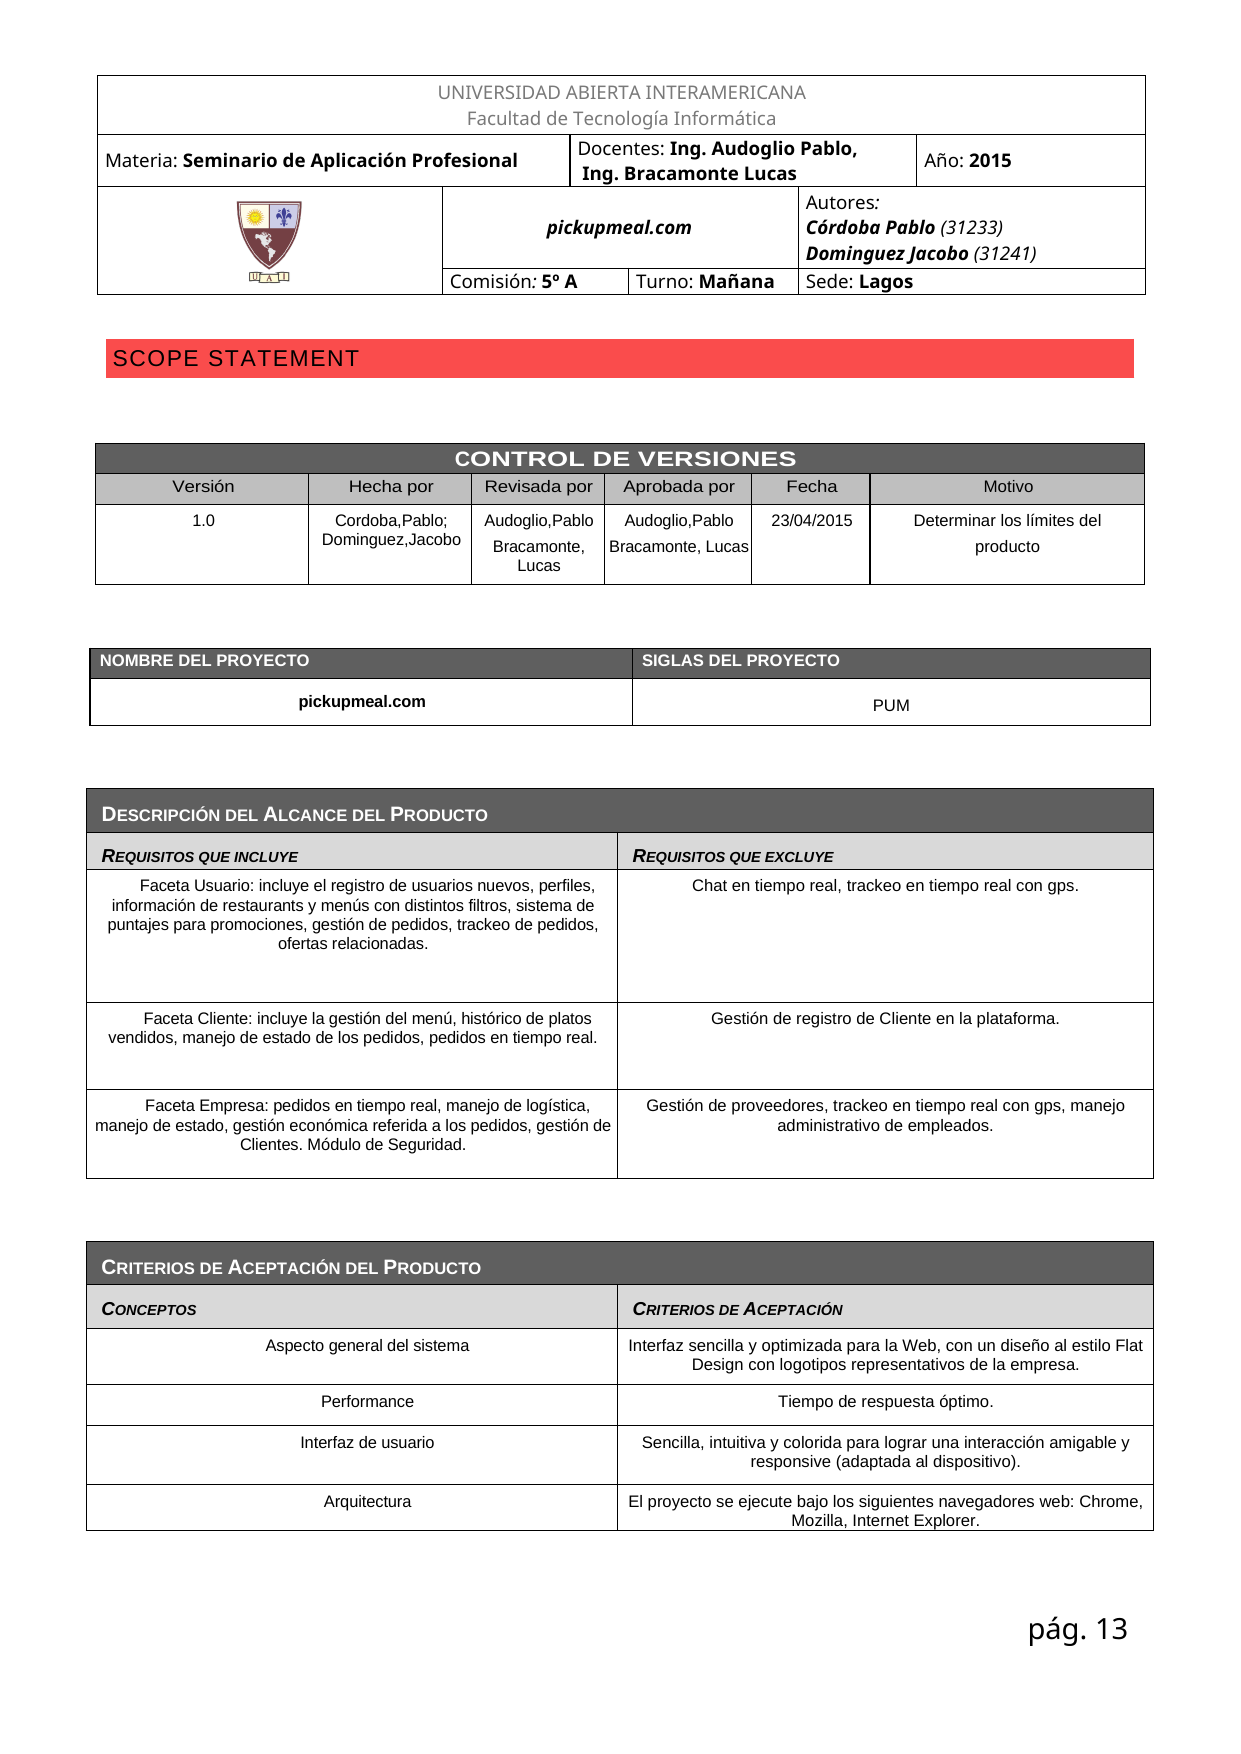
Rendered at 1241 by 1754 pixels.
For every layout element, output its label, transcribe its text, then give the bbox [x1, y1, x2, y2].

table_cell Fecha [752, 474, 869, 504]
table_cell REQUISITOS QUE EXCLUYE [618, 833, 1153, 869]
table_cell Audoglio,Pablo Bracamonte, Lucas [605, 505, 751, 584]
table_cell Interfaz sencilla y optimizada para la Web, con un diseño al estilo Flat Design con logotipos representativos de la empresa. [618, 1329, 1153, 1384]
table_cell Aspecto general del sistema [87, 1329, 617, 1384]
table_cell Revisada por [472, 474, 604, 504]
table_cell Tiempo de respuesta óptimo. [618, 1385, 1153, 1425]
table_cell Versión [96, 474, 308, 504]
table_header CONTROL DE VERSIONES [96, 444, 1144, 473]
table_cell 23/04/2015 [752, 505, 869, 584]
table_cell Performance [87, 1385, 617, 1425]
table_cell Chat en tiempo real, trackeo en tiempo real con gps. [618, 870, 1153, 1002]
table_cell PUM [633, 679, 1150, 725]
table_cell Faceta Cliente: incluye la gestión del menú, histórico de platos vendidos, manejo de estado de los pedidos, pedidos en tiempo real. [87, 1003, 617, 1089]
table_cell Motivo [871, 474, 1144, 504]
table_cell Gestión de registro de Cliente en la plataforma. [618, 1003, 1153, 1089]
table_cell Gestión de proveedores, trackeo en tiempo real con gps, manejo administrativo de empleados. [618, 1090, 1153, 1178]
table_header SIGLAS DEL PROYECTO [633, 649, 1150, 678]
table_cell El proyecto se ejecute bajo los siguientes navegadores web: Chrome, Mozilla, Internet Explorer. [618, 1485, 1153, 1529]
table_header CRITERIOS DE ACEPTACIÓN DEL PRODUCTO [87, 1242, 1153, 1284]
table_cell REQUISITOS QUE INCLUYE [87, 833, 617, 869]
table_cell Interfaz de usuario [87, 1426, 617, 1484]
table_cell pickupmeal.com [91, 679, 632, 725]
table_cell Sencilla, intuitiva y colorida para lograr una interacción amigable y responsive (adaptada al dispositivo). [618, 1426, 1153, 1484]
table_cell Faceta Usuario: incluye el registro de usuarios nuevos, perfiles, información de restaurants y menús con distintos filtros, sistema de puntajes para promociones, gestión de pedidos, trackeo de pedidos, ofertas relacionadas. [87, 870, 617, 1002]
table_cell 1.0 [96, 505, 308, 584]
table_cell CRITERIOS DE ACEPTACIÓN [618, 1285, 1153, 1328]
table_cell Hecha por [309, 474, 471, 504]
table_cell Cordoba,Pablo; Dominguez,Jacobo [309, 505, 471, 584]
table_cell CONCEPTOS [87, 1285, 617, 1328]
table_header DESCRIPCIÓN DEL ALCANCE DEL PRODUCTO [87, 789, 1153, 832]
table_cell Faceta Empresa: pedidos en tiempo real, manejo de logística, manejo de estado, gestión económica referida a los pedidos, gestión de Clientes. Módulo de Seguridad. [87, 1090, 617, 1178]
table_cell Aprobada por [605, 474, 751, 504]
picture [222, 195, 317, 286]
table_cell Determinar los límites del producto [871, 505, 1144, 584]
table_cell Audoglio,Pablo Bracamonte, Lucas [472, 505, 604, 584]
table_cell Arquitectura [87, 1485, 617, 1529]
table_header NOMBRE DEL PROYECTO [91, 649, 632, 678]
subtitle Scope Statement [112, 345, 1128, 372]
